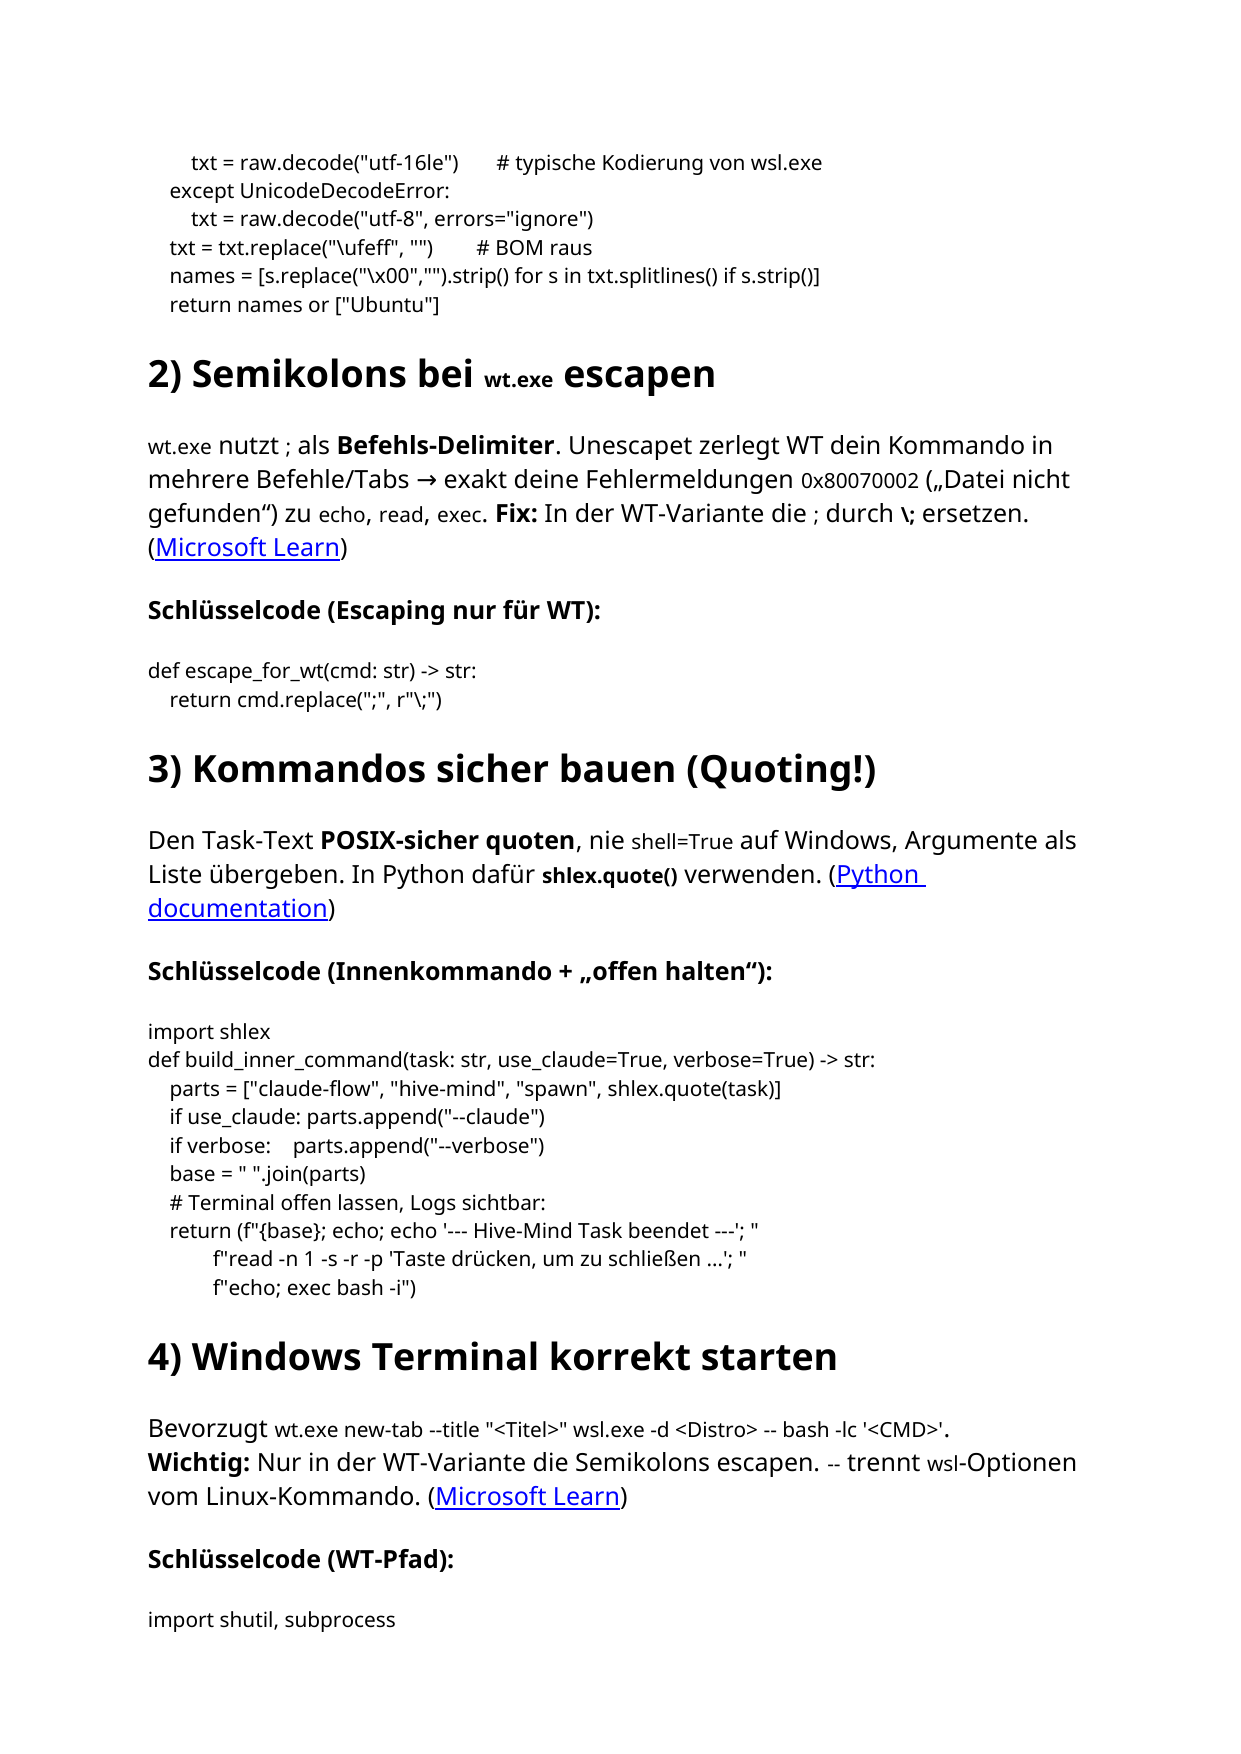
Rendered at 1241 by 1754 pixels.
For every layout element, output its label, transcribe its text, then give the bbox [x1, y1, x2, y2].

text names = [s.replace("\x00","").strip() for s in txt.splitlines() if s.strip()] [148, 261, 1093, 290]
text Schlüsselcode (Innenkommando + „offen halten“): [148, 954, 1093, 988]
text Den Task-Text POSIX-sicher quoten, nie shell=True auf Windows, Argumente als Liste übergeben. In Python dafür shlex.quote() verwenden. (Python documentation) [148, 822, 1093, 925]
text def escape_for_wt(cmd: str) -> str: [148, 656, 1093, 685]
text 3) Kommandos sicher bauen (Quoting!) [148, 742, 1093, 793]
text # Terminal offen lassen, Logs sichtbar: [148, 1188, 1093, 1216]
text if use_claude: parts.append("--claude") [148, 1102, 1093, 1131]
text if verbose: parts.append("--verbose") [148, 1131, 1093, 1159]
text Schlüsselcode (WT-Pfad): [148, 1542, 1093, 1576]
text 4) Windows Terminal korrekt starten [148, 1331, 1093, 1382]
text Bevorzugt wt.exe new-tab --title "<Titel>" wsl.exe -d <Distro> -- bash -lc '<CMD>'. Wichtig: Nur in der WT-Variante die Semikolons escapen. -- trennt wsl-Optionen vom Linux-Kommando. (Microsoft Learn) [148, 1411, 1093, 1513]
text txt = raw.decode("utf-8", errors="ignore") [148, 204, 1093, 233]
text except UnicodeDecodeError: [148, 176, 1093, 204]
text f"echo; exec bash -i") [148, 1273, 1093, 1301]
text txt = raw.decode("utf-16le") # typische Kodierung von wsl.exe [148, 148, 1093, 176]
text return (f"{base}; echo; echo '--- Hive-Mind Task beendet ---'; " [148, 1216, 1093, 1244]
text def build_inner_command(task: str, use_claude=True, verbose=True) -> str: [148, 1046, 1093, 1074]
text import shutil, subprocess [148, 1605, 1093, 1634]
text wt.exe nutzt ; als Befehls-Delimiter. Unescapet zerlegt WT dein Kommando in mehrere Befehle/Tabs → exakt deine Fehlermeldungen 0x80070002 („Datei nicht gefunden“) zu echo, read, exec. Fix: In der WT-Variante die ; durch \; ersetzen. (Microsoft Learn) [148, 428, 1093, 564]
text parts = ["claude-flow", "hive-mind", "spawn", shlex.quote(task)] [148, 1074, 1093, 1102]
text 2) Semikolons bei wt.exe escapen [148, 347, 1093, 398]
text return names or ["Ubuntu"] [148, 290, 1093, 318]
text import shlex [148, 1017, 1093, 1046]
text base = " ".join(parts) [148, 1159, 1093, 1188]
text f"read -n 1 -s -r -p 'Taste drücken, um zu schließen …'; " [148, 1244, 1093, 1273]
text Schlüsselcode (Escaping nur für WT): [148, 593, 1093, 627]
text txt = txt.replace("\ufeff", "") # BOM raus [148, 233, 1093, 261]
text return cmd.replace(";", r"\;") [148, 685, 1093, 713]
